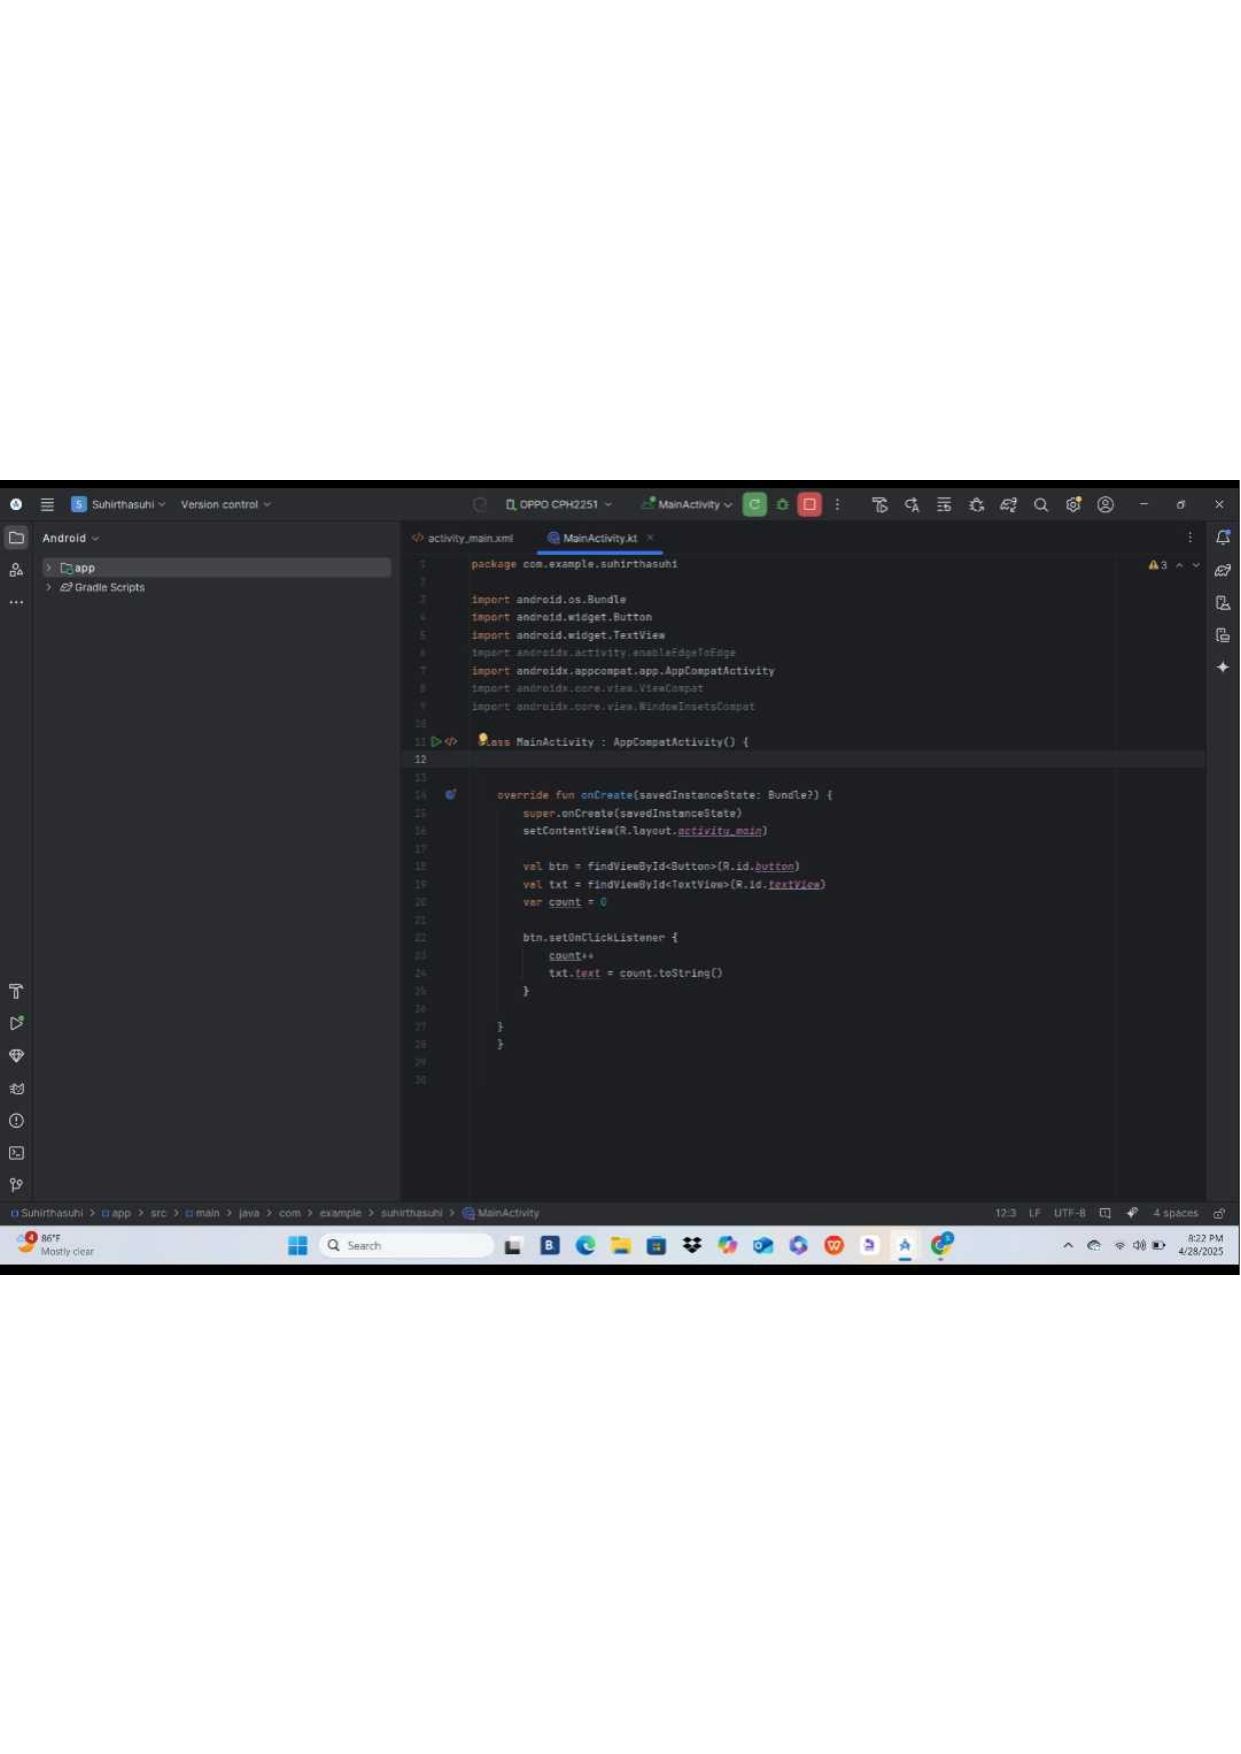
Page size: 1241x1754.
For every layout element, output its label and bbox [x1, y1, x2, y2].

picture [0, 480, 1240, 1275]
